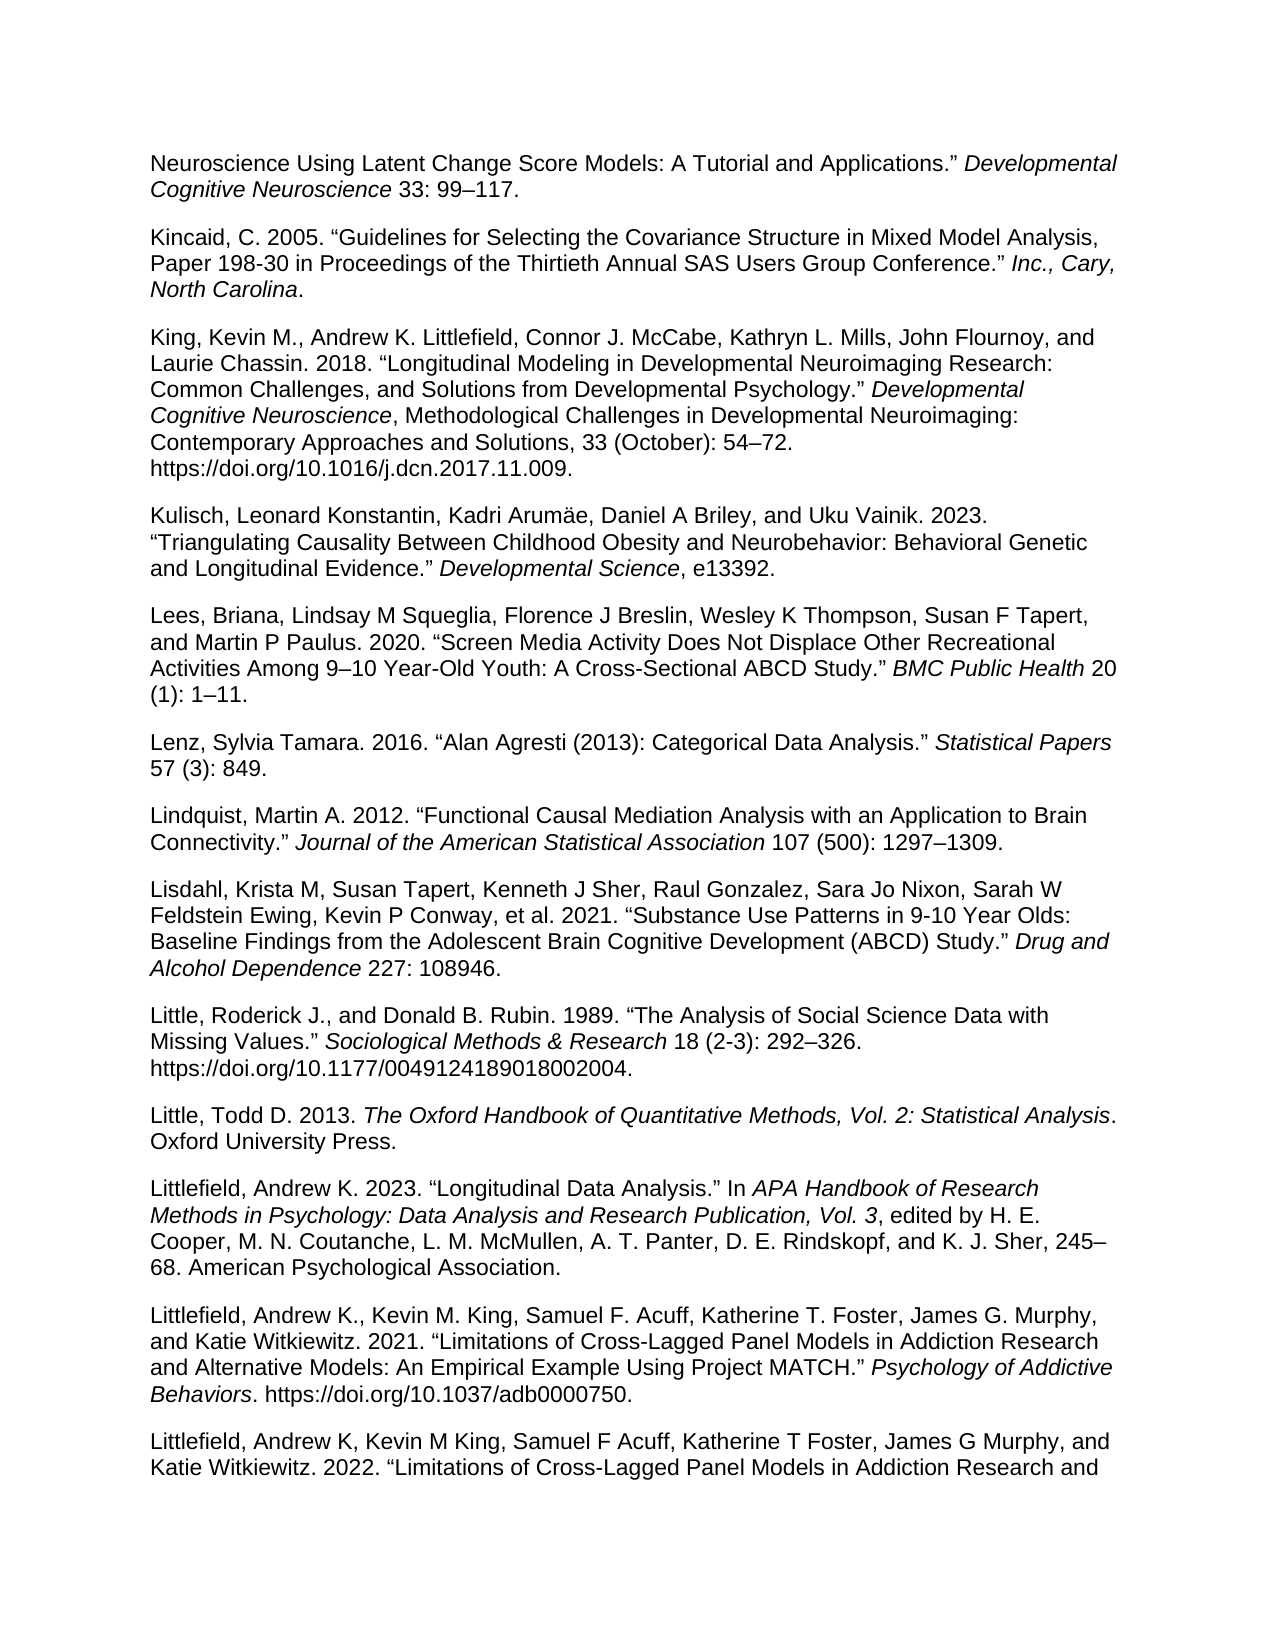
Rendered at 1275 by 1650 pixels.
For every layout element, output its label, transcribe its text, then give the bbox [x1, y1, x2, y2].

text Kincaid, C. 2005. “Guidelines for Selecting the Covariance Structure in Mixed Model Analysis, Paper 198-30 in Proceedings of the Thirtieth Annual SAS Users Group Conference.” Inc., Cary, North Carolina. [150, 223, 1125, 303]
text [150, 1428, 1125, 1481]
text King, Kevin M., Andrew K. Littlefield, Connor J. McCabe, Kathryn L. Mills, John Flournoy, and Laurie Chassin. 2018. “Longitudinal Modeling in Developmental Neuroimaging Research: Common Challenges, and Solutions from Developmental Psychology.” Developmental Cognitive Neuroscience, Methodological Challenges in Developmental Neuroimaging: Contemporary Approaches and Solutions, 33 (October): 54–72. https://doi.org/10.1016/j.dcn.2017.11.009. [150, 323, 1125, 482]
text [150, 150, 1125, 203]
text Lindquist, Martin A. 2012. “Functional Causal Mediation Analysis with an Application to Brain Connectivity.” Journal of the American Statistical Association 107 (500): 1297–1309. [150, 802, 1125, 855]
text Lisdahl, Krista M, Susan Tapert, Kenneth J Sher, Raul Gonzalez, Sara Jo Nixon, Sarah W Feldstein Ewing, Kevin P Conway, et al. 2021. “Substance Use Patterns in 9-10 Year Olds: Baseline Findings from the Adolescent Brain Cognitive Development (ABCD) Study.” Drug and Alcohol Dependence 227: 108946. [150, 876, 1125, 981]
text Kulisch, Leonard Konstantin, Kadri Arumäe, Daniel A Briley, and Uku Vainik. 2023. “Triangulating Causality Between Childhood Obesity and Neurobehavior: Behavioral Genetic and Longitudinal Evidence.” Developmental Science, e13392. [150, 502, 1125, 581]
text Little, Roderick J., and Donald B. Rubin. 1989. “The Analysis of Social Science Data with Missing Values.” Sociological Methods & Research 18 (2-3): 292–326. https://doi.org/10.1177/0049124189018002004. [150, 1002, 1125, 1081]
text Lees, Briana, Lindsay M Squeglia, Florence J Breslin, Wesley K Thompson, Susan F Tapert, and Martin P Paulus. 2020. “Screen Media Activity Does Not Displace Other Recreational Activities Among 9–10 Year-Old Youth: A Cross-Sectional ABCD Study.” BMC Public Health 20 (1): 1–11. [150, 602, 1125, 708]
text Littlefield, Andrew K., Kevin M. King, Samuel F. Acuff, Katherine T. Foster, James G. Murphy, and Katie Witkiewitz. 2021. “Limitations of Cross-Lagged Panel Models in Addiction Research and Alternative Models: An Empirical Example Using Project MATCH.” Psychology of Addictive Behaviors. https://doi.org/10.1037/adb0000750. [150, 1302, 1125, 1407]
text Lenz, Sylvia Tamara. 2016. “Alan Agresti (2013): Categorical Data Analysis.” Statistical Papers 57 (3): 849. [150, 728, 1125, 781]
text Littlefield, Andrew K. 2023. “Longitudinal Data Analysis.” In APA Handbook of Research Methods in Psychology: Data Analysis and Research Publication, Vol. 3, edited by H. E. Cooper, M. N. Coutanche, L. M. McMullen, A. T. Panter, D. E. Rindskopf, and K. J. Sher, 245–68. American Psychological Association. [150, 1175, 1125, 1281]
text Little, Todd D. 2013. The Oxford Handbook of Quantitative Methods, Vol. 2: Statistical Analysis. Oxford University Press. [150, 1102, 1125, 1154]
